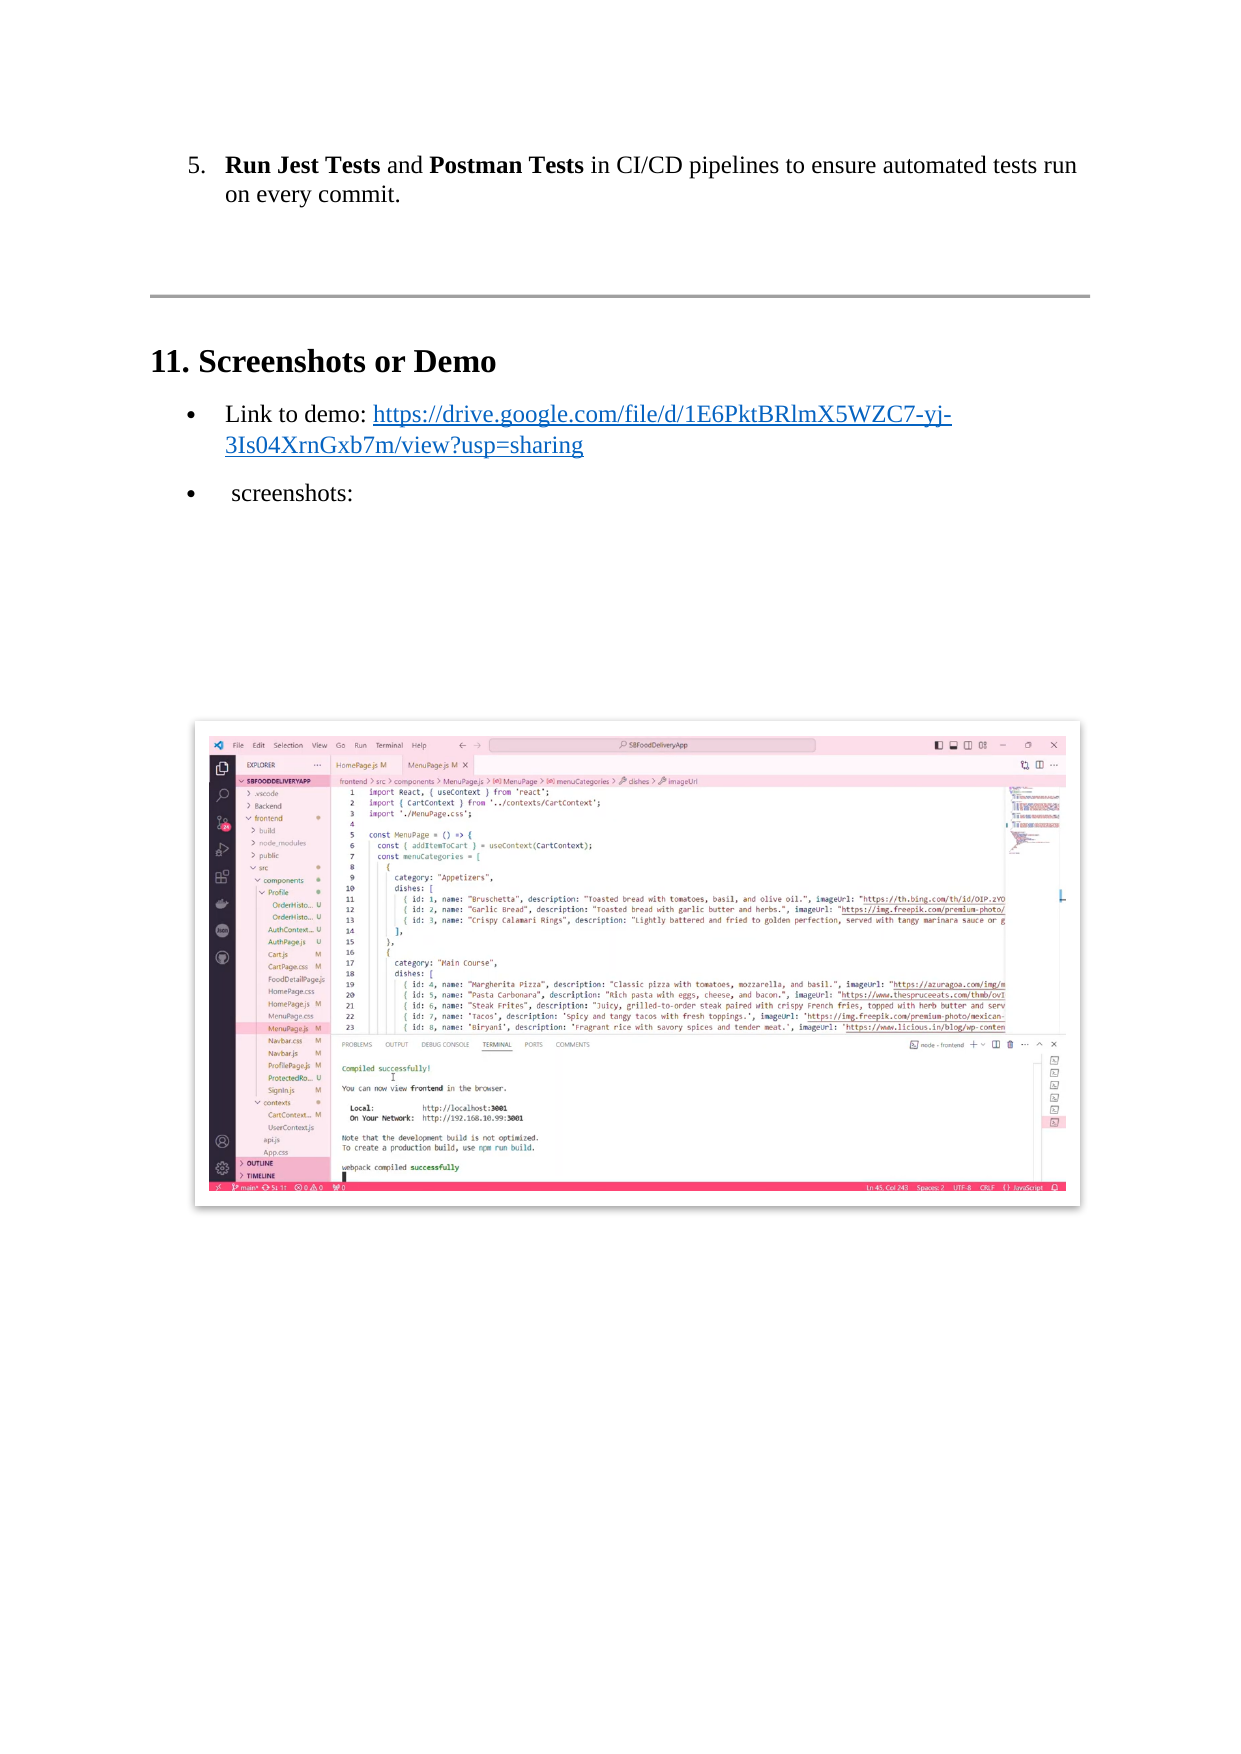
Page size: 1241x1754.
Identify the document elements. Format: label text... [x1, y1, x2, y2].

list Link to demo: https://drive.google.com/file/d/1E6PktBRlmX5WZC7-yj-3Is04XrnGxb7m/view?usp=sharing [187, 399, 1090, 459]
picture [209, 736, 1066, 1191]
list screenshots: [187, 478, 1090, 507]
text 11. Screenshots or Demo [150, 342, 1090, 380]
list Run Jest Tests and Postman Tests in CI/CD pipelines to ensure automated tests run on every commit. [187, 150, 1090, 207]
